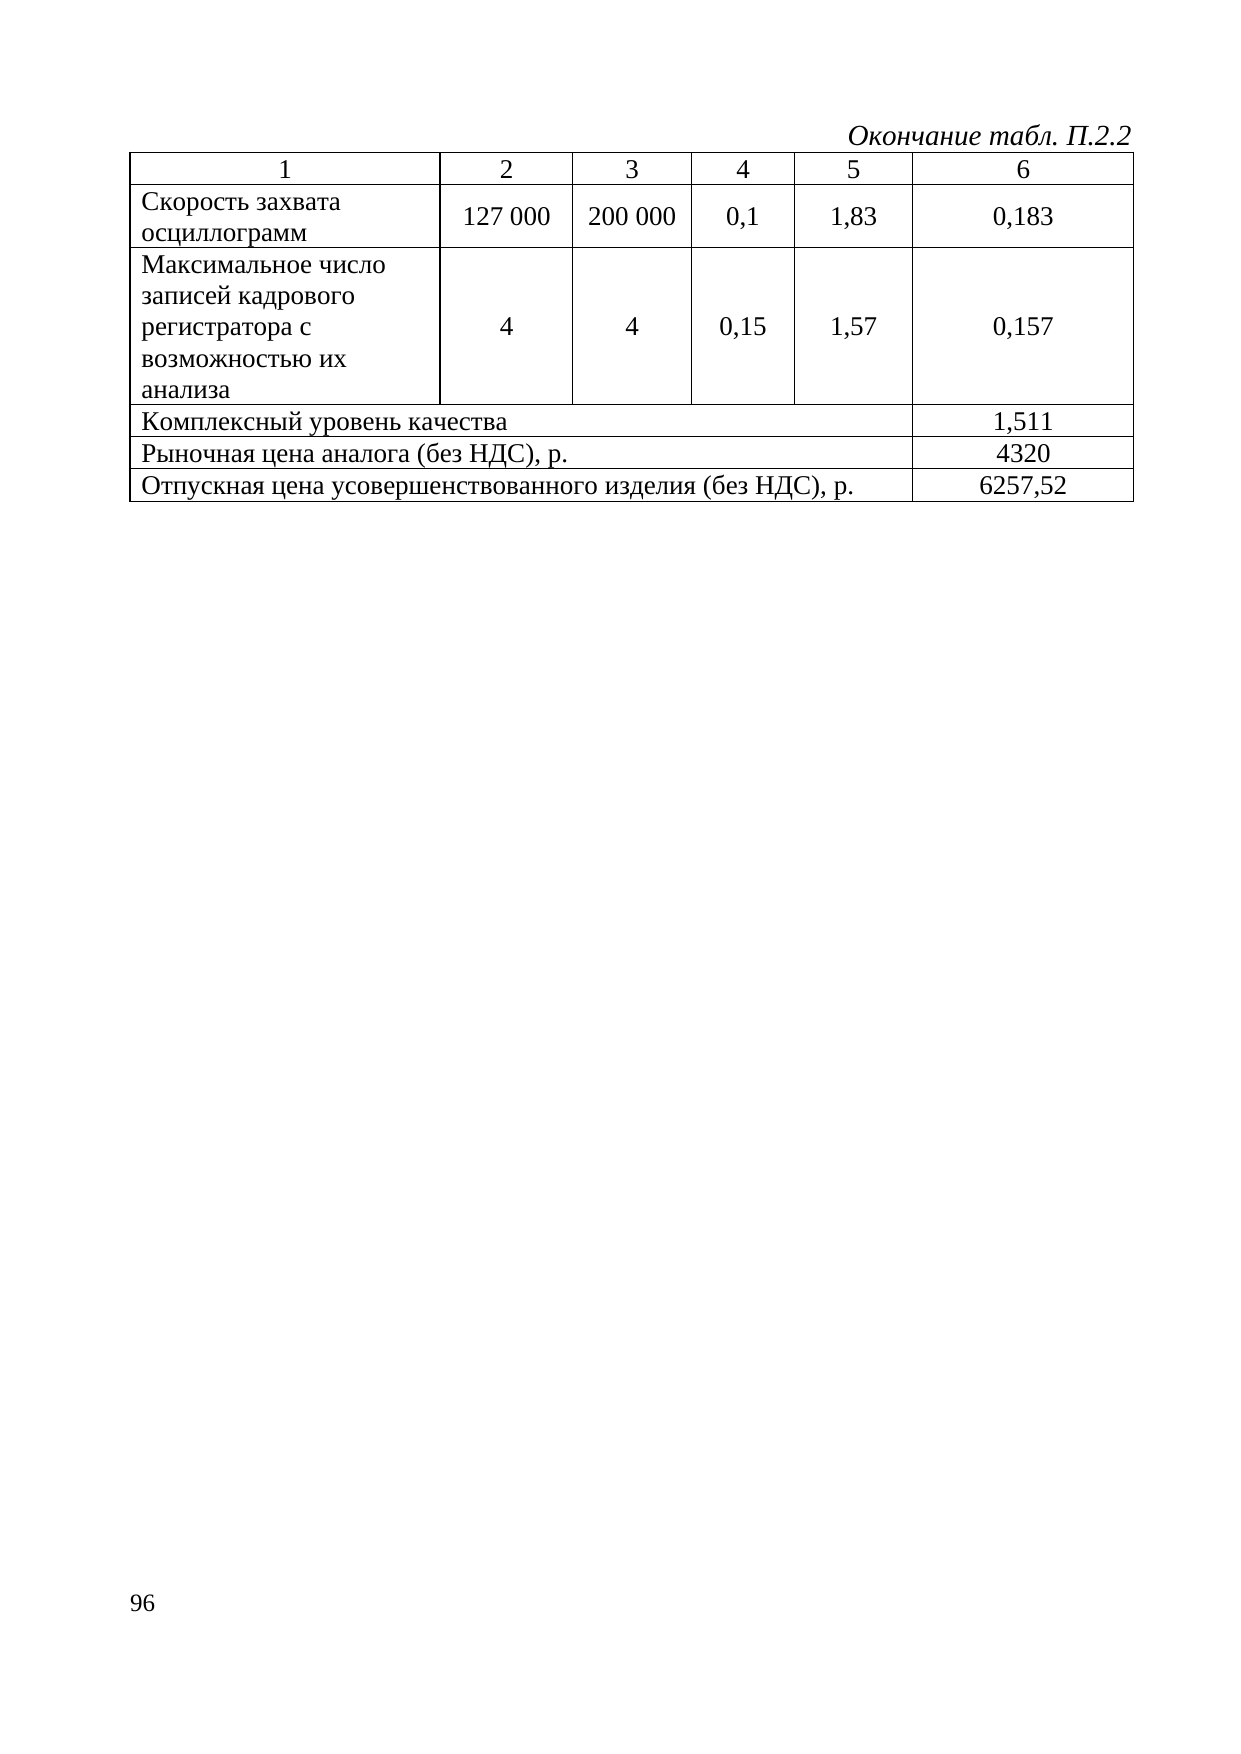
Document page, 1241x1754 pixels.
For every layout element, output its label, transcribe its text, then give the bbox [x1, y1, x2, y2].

table_cell 200 000 [573, 185, 691, 247]
table_cell 4320 [913, 437, 1133, 468]
table_cell 0,157 [913, 248, 1133, 404]
table_cell 1,83 [795, 185, 912, 247]
table_header 4 [692, 153, 794, 184]
table_cell 127 000 [441, 185, 572, 247]
table_cell 0,183 [913, 185, 1133, 247]
table_cell Скорость захвата осциллограмм [131, 185, 439, 247]
table_cell Максимальное число записей кадрового регистратора с возможностью их анализа [131, 248, 439, 404]
table_header 6 [913, 153, 1133, 184]
table_cell 0,15 [692, 248, 794, 404]
table_cell 1,511 [913, 405, 1133, 436]
table_cell 4 [441, 248, 572, 404]
table_cell Комплексный уровень качества [131, 405, 912, 436]
text Окончание табл. П.2.2 [130, 118, 1134, 152]
table_header 2 [441, 153, 572, 184]
table_cell Рыночная цена аналога (без НДС), р. [131, 437, 912, 468]
table_cell Отпускная цена усовершенствованного изделия (без НДС), р. [131, 469, 912, 501]
table_cell 1,57 [795, 248, 912, 404]
table_header 5 [795, 153, 912, 184]
table_cell 4 [573, 248, 691, 404]
table_header 1 [131, 153, 439, 184]
table_cell 0,1 [692, 185, 794, 247]
table_header 3 [573, 153, 691, 184]
table_cell 6257,52 [913, 469, 1133, 501]
